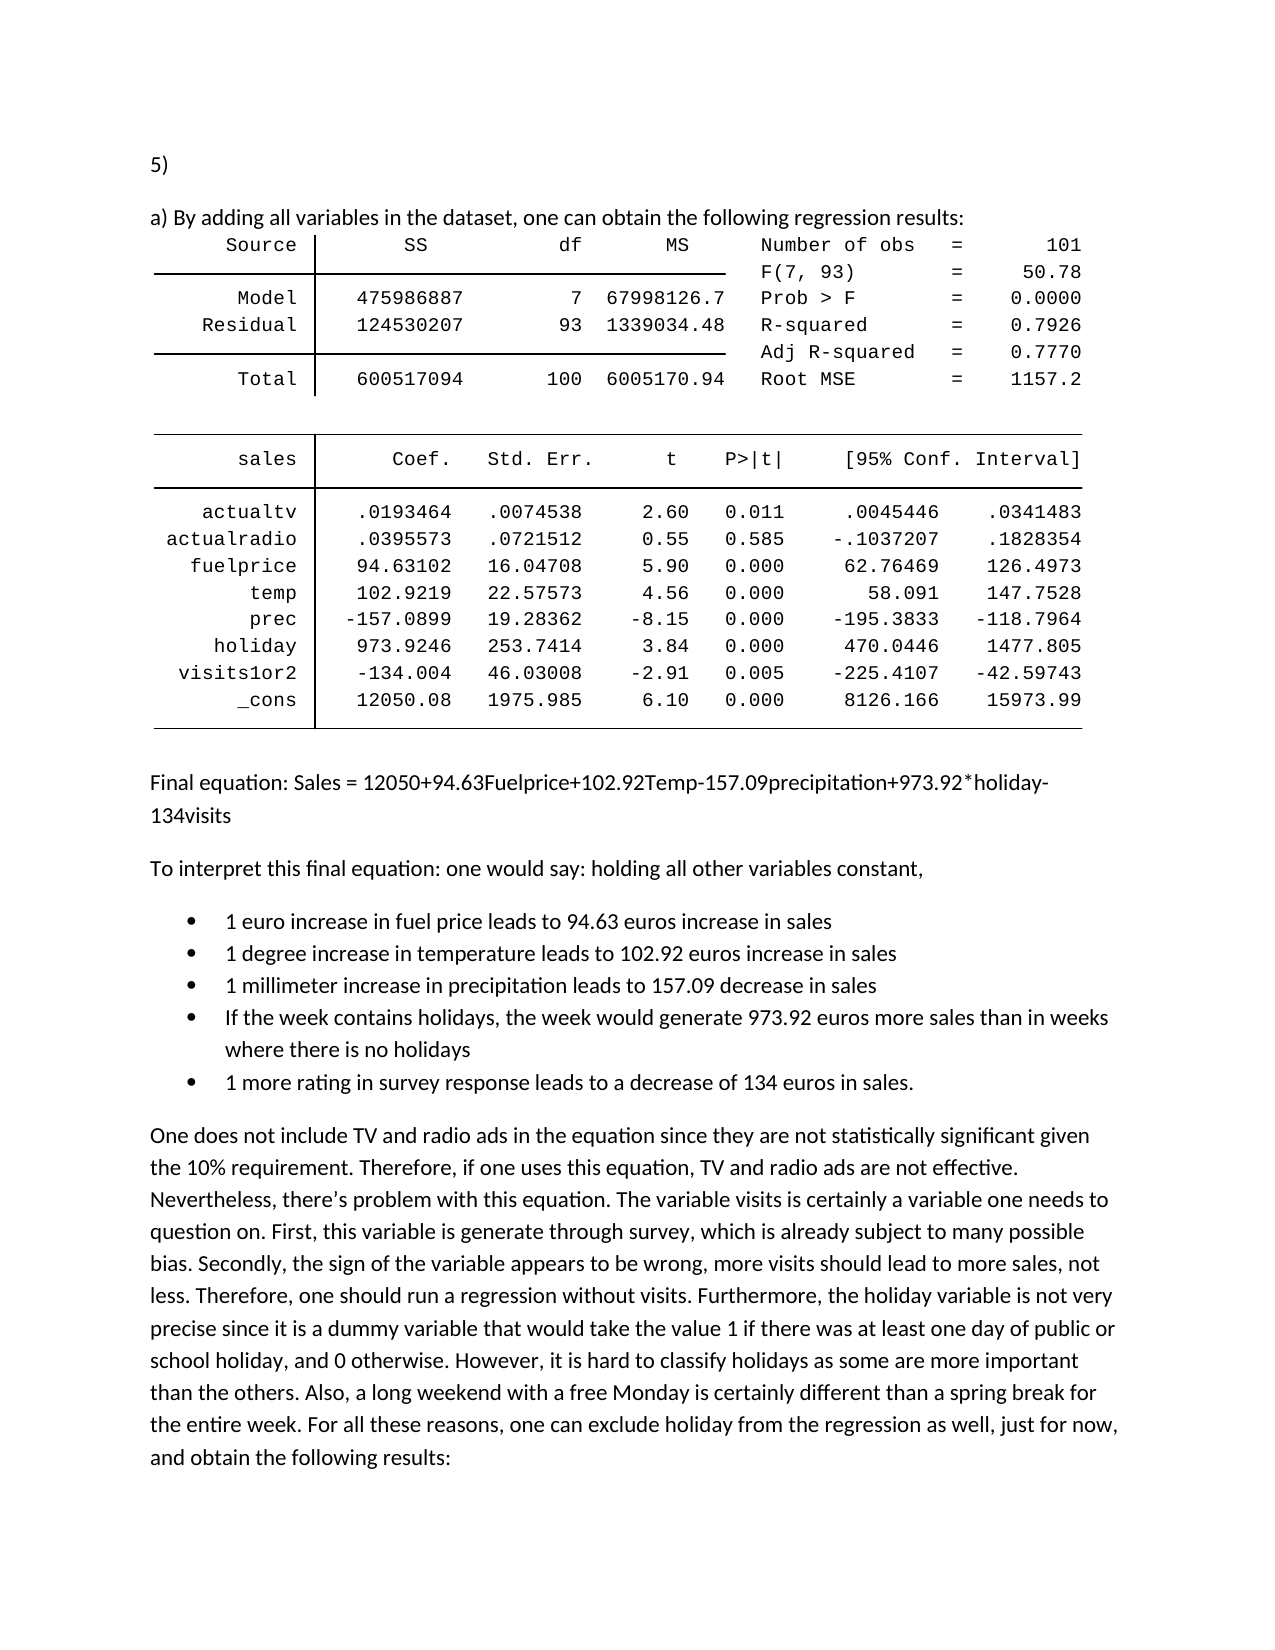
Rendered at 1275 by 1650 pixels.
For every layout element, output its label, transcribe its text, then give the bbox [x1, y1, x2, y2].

text To interpret this final equation: one would say: holding all other variables constant, [150, 854, 1125, 882]
list If the week contains holidays, the week would generate 973.92 euros more sales than in weeks where there is no holidays [187, 1003, 1125, 1063]
text Final equation: Sales = 12050+94.63Fuelprice+102.92Temp-157.09precipitation+973.92*holiday-134visits [150, 768, 1125, 829]
text a) By adding all variables in the dataset, one can obtain the following regression results: [150, 203, 1125, 743]
list 1 degree increase in temperature leads to 102.92 euros increase in sales [187, 939, 1125, 967]
list 1 millimeter increase in precipitation leads to 157.09 decrease in sales [187, 971, 1125, 999]
text 5) [150, 150, 1125, 178]
list 1 euro increase in fuel price leads to 94.63 euros increase in sales [187, 907, 1125, 935]
list 1 more rating in survey response leads to a decrease of 134 euros in sales. [187, 1068, 1125, 1096]
text One does not include TV and radio ads in the equation since they are not statistically significant given the 10% requirement. Therefore, if one uses this equation, TV and radio ads are not effective. Nevertheless, there’s problem with this equation. The variable visits is certainly a variable one needs to question on. First, this variable is generate through survey, which is already subject to many possible bias. Secondly, the sign of the variable appears to be wrong, more visits should lead to more sales, not less. Therefore, one should run a regression without visits. Furthermore, the holiday variable is not very precise since it is a dummy variable that would take the value 1 if there was at least one day of public or school holiday, and 0 otherwise. However, it is hard to classify holidays as some are more important than the others. Also, a long weekend with a free Monday is certainly different than a spring break for the entire week. For all these reasons, one can exclude holiday from the regression as well, just for now, and obtain the following results: [150, 1121, 1125, 1471]
